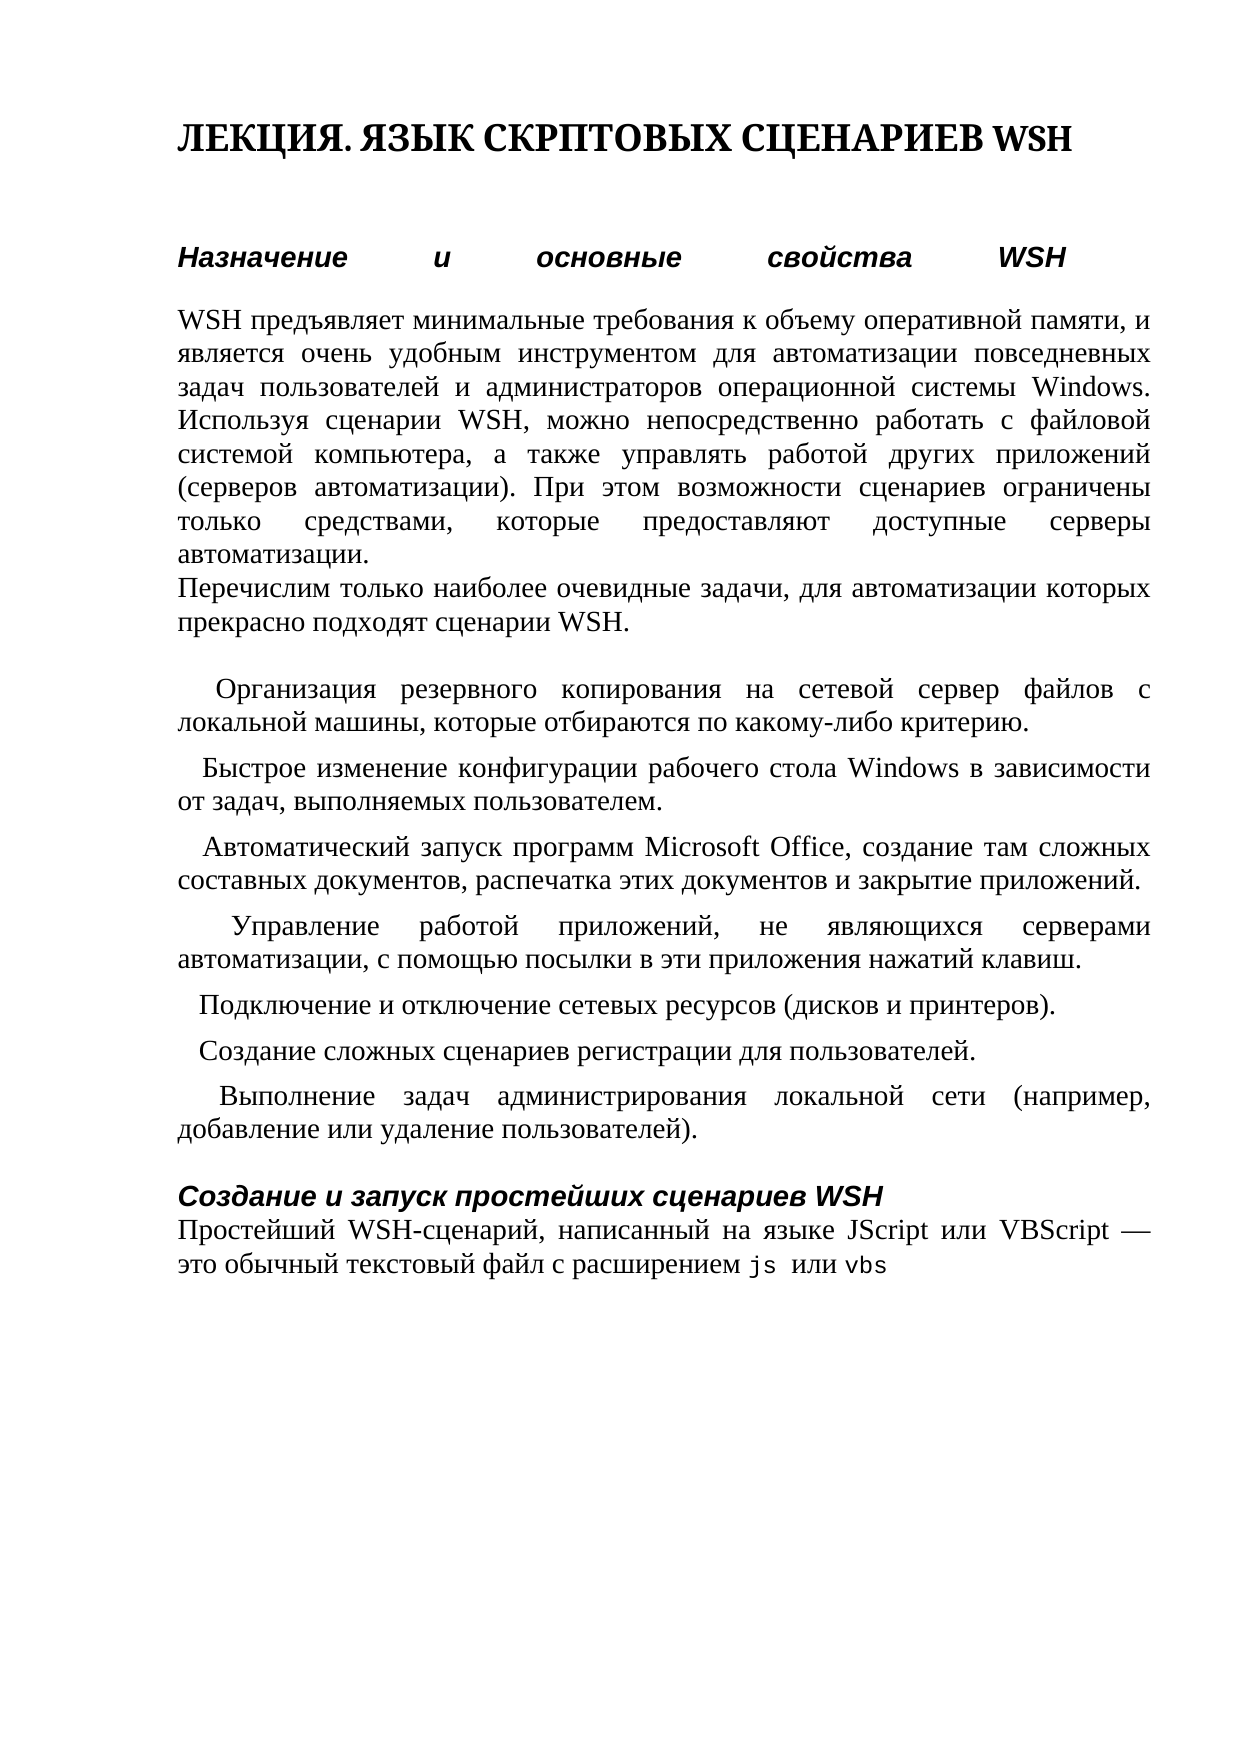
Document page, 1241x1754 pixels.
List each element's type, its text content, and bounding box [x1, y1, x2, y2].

text  Выполнение задач администрирования локальной сети (например, добавление или удаление пользователей). [177, 1078, 1152, 1145]
text Простейший WSH-сценарий, написанный на языке JScript или VBScript — это обычный текстовый файл с расширением js или vbs [177, 1212, 1152, 1280]
text  Быстрое изменение конфигурации рабочего стола Windows в зависимости от задач, выполняемых пользователем. [177, 750, 1152, 817]
text  Создание сложных сценариев регистрации для пользователей. [177, 1033, 1152, 1066]
text  Управление работой приложений, не являющихся серверами автоматизации, с помощью посылки в эти приложения нажатий клавиш. [177, 908, 1152, 975]
text Создание и запуск простейших сценариев WSH [177, 1179, 1152, 1212]
text Перечислим только наиболее очевидные задачи, для автоматизации которых прекрасно подходят сценарии WSH. [177, 570, 1152, 637]
text Назначение и основные свойства WSH [177, 239, 1152, 302]
text ЛЕКЦИЯ. ЯЗЫК СКРПТОВЫХ СЦЕНАРИЕВ WSH [177, 118, 1152, 161]
text  Автоматический запуск программ Microsoft Office, создание там сложных составных документов, распечатка этих документов и закрытие приложений. [177, 829, 1152, 896]
text WSH предъявляет минимальные требования к объему оперативной памяти, и является очень удобным инструментом для автоматизации повседневных задач пользователей и администраторов операционной системы Windows. Используя сценарии WSH, можно непосредственно работать с файловой системой компьютера, а также управлять работой других приложений (серверов автоматизации). При этом возможности сценариев ограничены только средствами, которые предоставляют доступные серверы автоматизации. [177, 302, 1152, 570]
text  Подключение и отключение сетевых ресурсов (дисков и принтеров). [177, 987, 1152, 1021]
text  Организация резервного копирования на сетевой сервер файлов с локальной машины, которые отбираются по какому-либо критерию. [177, 671, 1152, 738]
